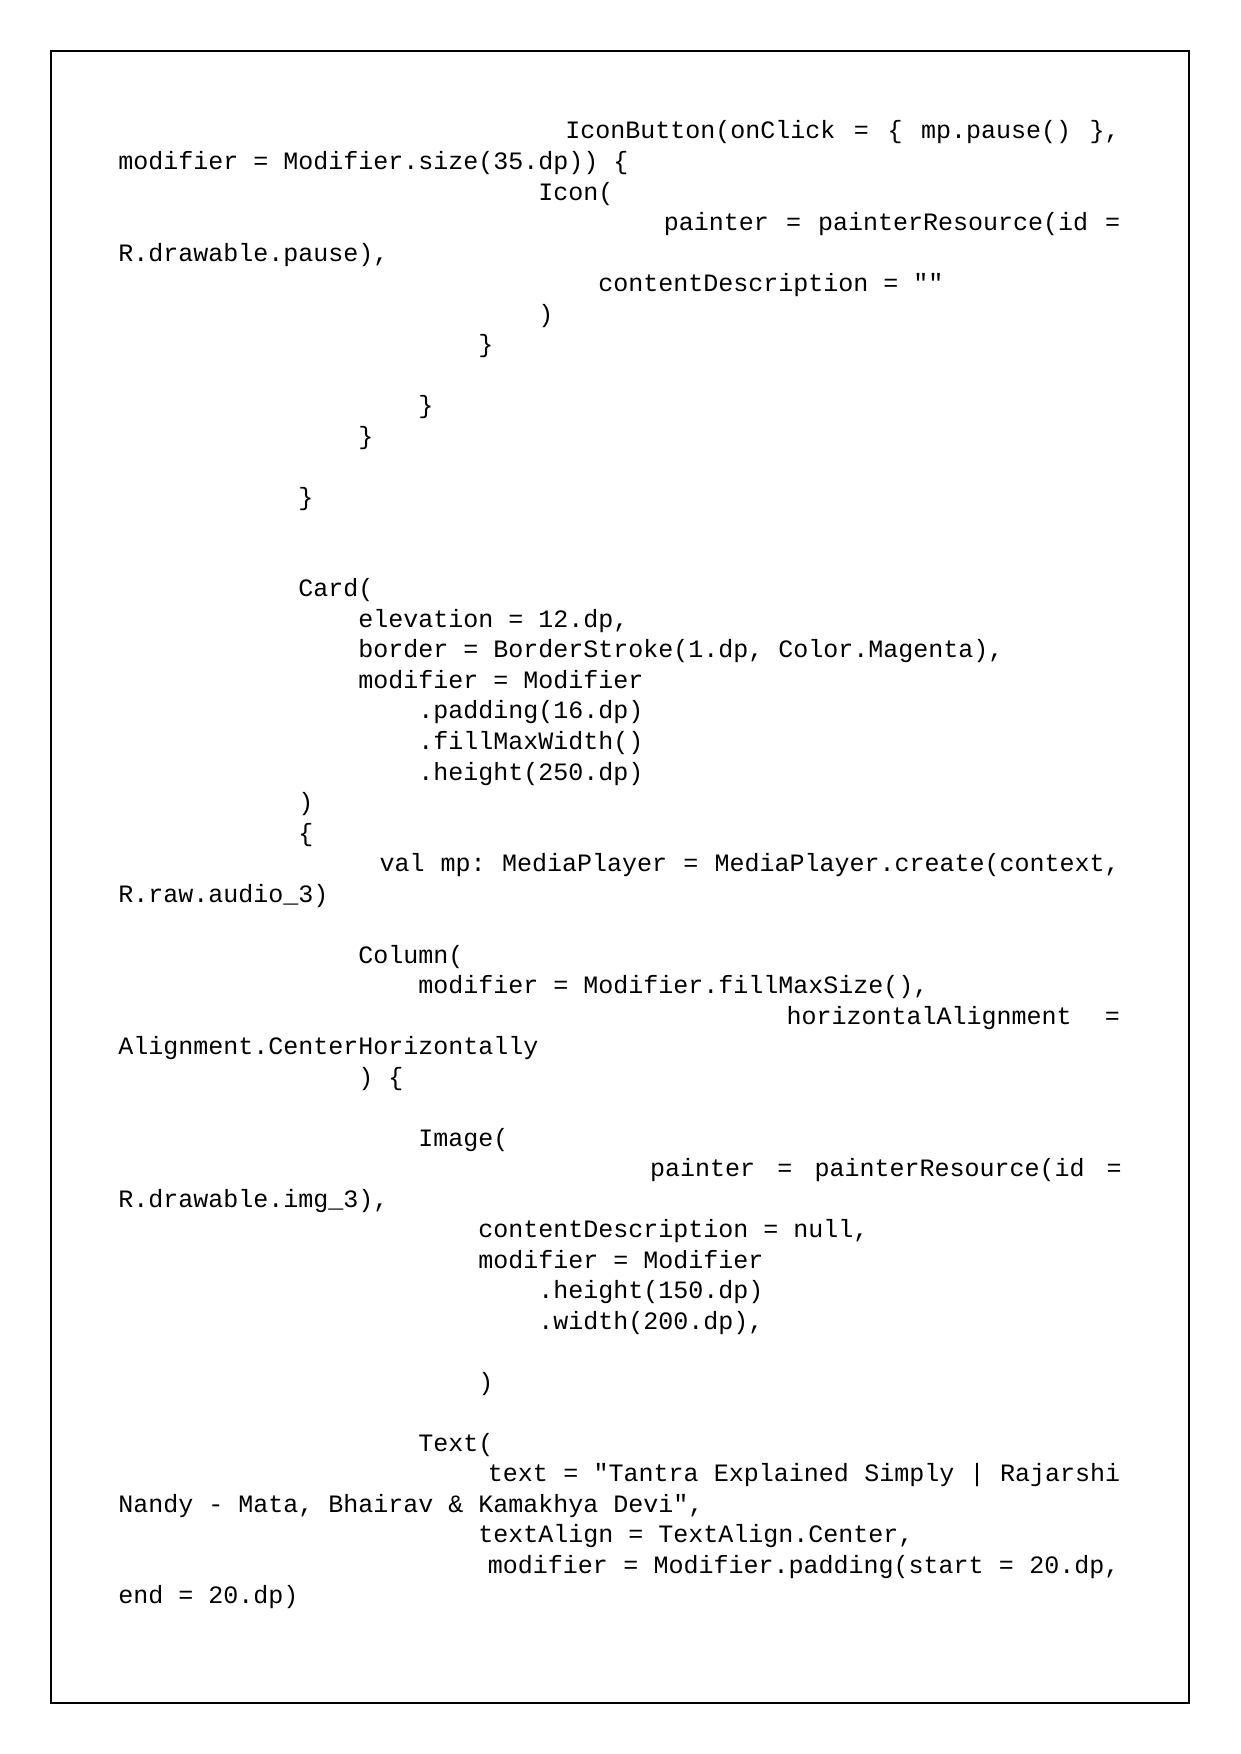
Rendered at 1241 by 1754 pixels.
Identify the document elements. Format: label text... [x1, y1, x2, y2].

text modifier = Modifier.padding(start = 20.dp, end = 20.dp) [118, 1553, 1122, 1611]
text } [118, 484, 1122, 513]
text .width(200.dp), [118, 1308, 1122, 1337]
text .height(250.dp) [118, 759, 1122, 787]
text IconButton(onClick = { mp.pause() }, modifier = Modifier.size(35.dp)) { [118, 118, 1122, 177]
text contentDescription = null, [118, 1217, 1122, 1245]
text } [118, 332, 1122, 360]
text .fillMaxWidth() [118, 728, 1122, 757]
text ) [118, 1369, 1122, 1398]
text Image( [118, 1125, 1122, 1154]
text Card( [118, 576, 1122, 604]
text ) { [118, 1064, 1122, 1093]
text } [118, 393, 1122, 421]
text modifier = Modifier.fillMaxSize(), [118, 973, 1122, 1001]
text modifier = Modifier [118, 667, 1122, 696]
text { [118, 820, 1122, 848]
text .padding(16.dp) [118, 698, 1122, 726]
text modifier = Modifier [118, 1247, 1122, 1276]
text } [118, 423, 1122, 452]
text Icon( [118, 179, 1122, 207]
text ) [118, 789, 1122, 818]
text val mp: MediaPlayer = MediaPlayer.create(context, R.raw.audio_3) [118, 851, 1122, 909]
text textAlign = TextAlign.Center, [118, 1522, 1122, 1550]
text .height(150.dp) [118, 1278, 1122, 1306]
text border = BorderStroke(1.dp, Color.Magenta), [118, 637, 1122, 665]
text painter = painterResource(id = R.drawable.pause), [118, 210, 1122, 268]
text painter = painterResource(id = R.drawable.img_3), [118, 1156, 1122, 1215]
text horizontalAlignment = Alignment.CenterHorizontally [118, 1003, 1122, 1062]
text Text( [118, 1431, 1122, 1459]
text elevation = 12.dp, [118, 606, 1122, 635]
text ) [118, 301, 1122, 329]
text text = "Tantra Explained Simply | Rajarshi Nandy - Mata, Bhairav & Kamakhya Devi", [118, 1461, 1122, 1520]
text Column( [118, 942, 1122, 971]
text contentDescription = "" [118, 271, 1122, 299]
